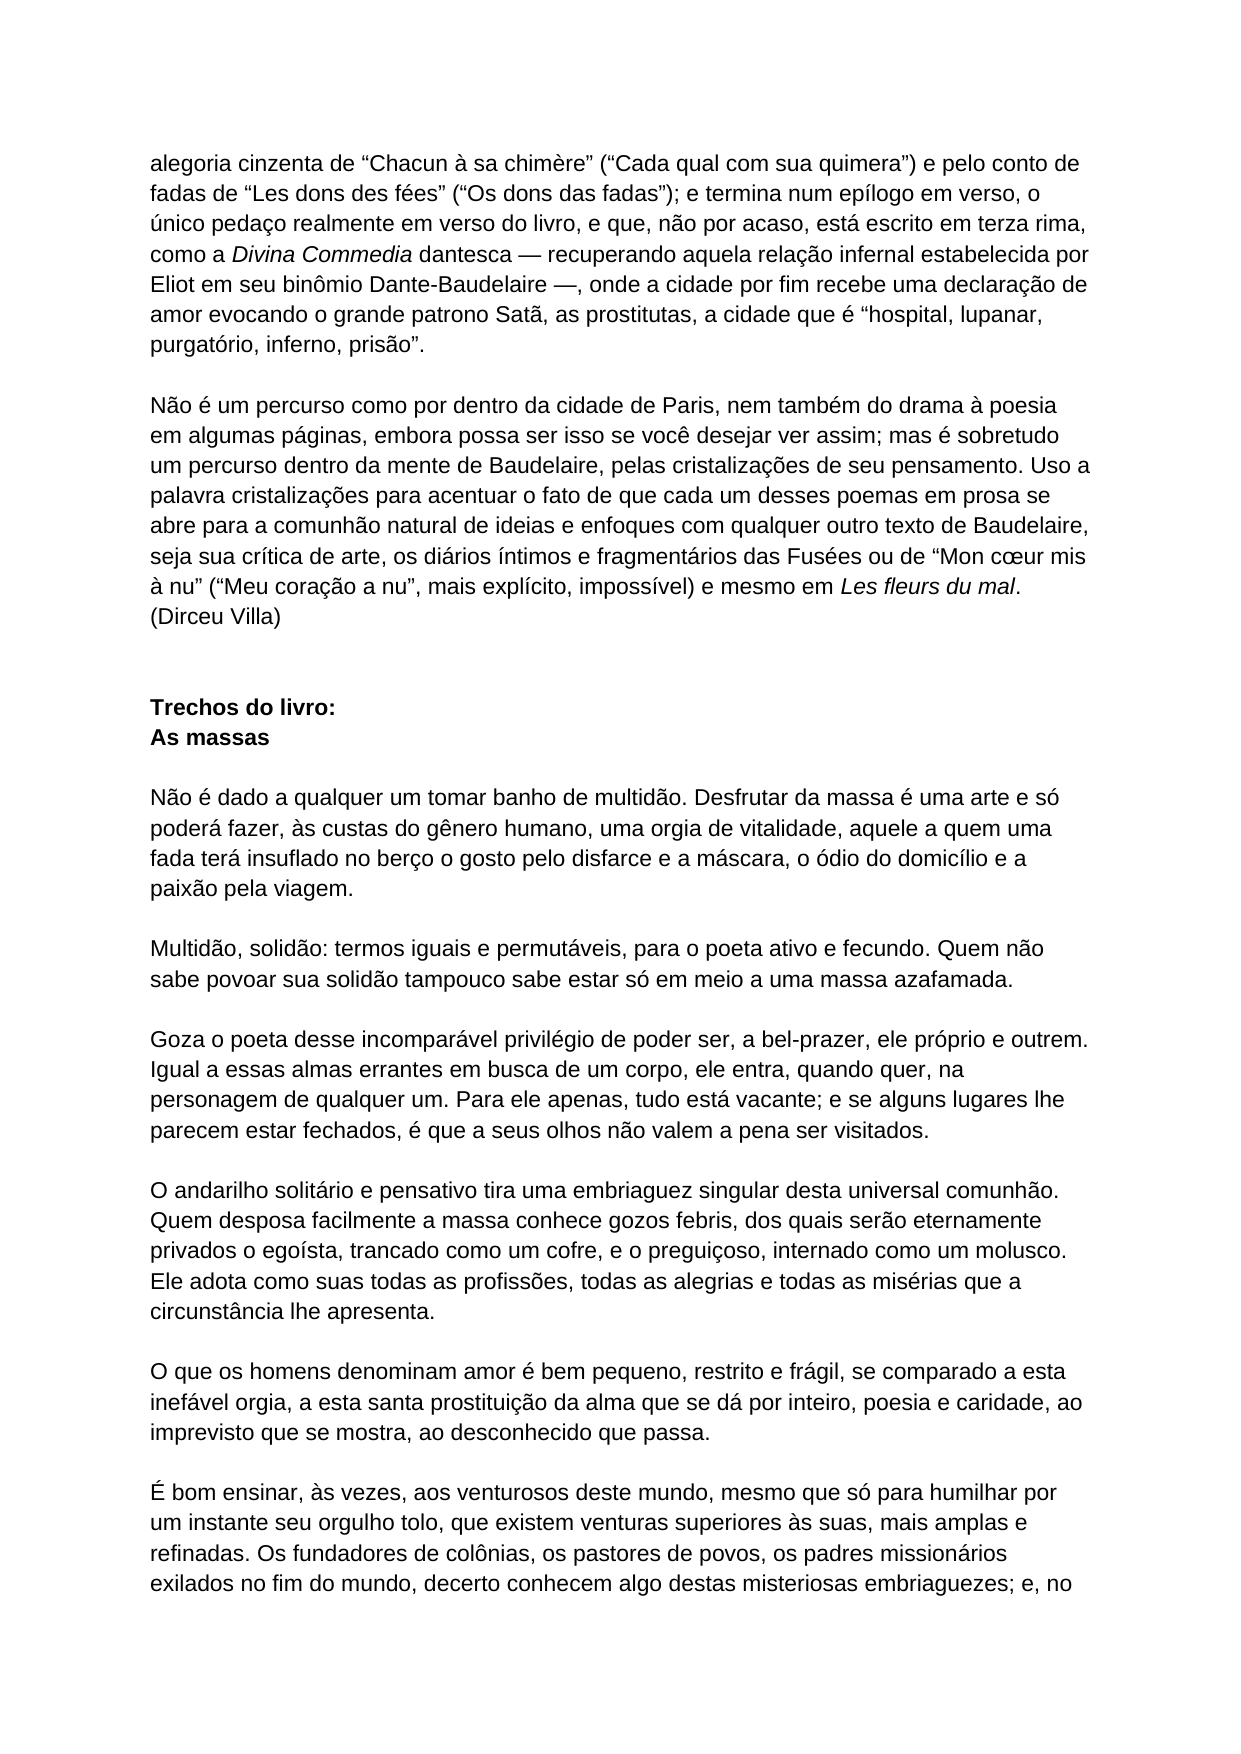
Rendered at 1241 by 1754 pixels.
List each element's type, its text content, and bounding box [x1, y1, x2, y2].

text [150, 150, 1090, 358]
text Não é um percurso como por dentro da cidade de Paris, nem também do drama à poesia em algumas páginas, embora possa ser isso se você desejar ver assim; mas é sobretudo um percurso dentro da mente de Baudelaire, pelas cristalizações de seu pensamento. Uso a palavra cristalizações para acentuar o fato de que cada um desses poemas em prosa se abre para a comunhão natural de ideias e enfoques com qualquer outro texto de Baudelaire, seja sua crítica de arte, os diários íntimos e fragmentários das Fusées ou de “Mon cœur mis à nu” (“Meu coração a nu”, mais explícito, impossível) e mesmo em Les fleurs du mal. [150, 392, 1090, 599]
text O andarilho solitário e pensativo tira uma embriaguez singular desta universal comunhão. Quem desposa facilmente a massa conhece gozos febris, dos quais serão eternamente privados o egoísta, trancado como um cofre, e o preguiçoso, internado como um molusco. Ele adota como suas todas as profissões, todas as alegrias e todas as misérias que a circunstância lhe apresenta. [150, 1177, 1090, 1324]
text (Dirceu Villa) [150, 603, 1090, 629]
text O que os homens denominam amor é bem pequeno, restrito e frágil, se comparado a esta inefável orgia, a esta santa prostituição da alma que se dá por inteiro, poesia e caridade, ao imprevisto que se mostra, ao desconhecido que passa. [150, 1358, 1090, 1445]
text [150, 1479, 1090, 1596]
text Não é dado a qualquer um tomar banho de multidão. Desfrutar da massa é uma arte e só poderá fazer, às custas do gênero humano, uma orgia de vitalidade, aquele a quem uma fada terá insuflado no berço o gosto pelo disfarce e a máscara, o ódio do domicílio e a paixão pela viagem. [150, 784, 1090, 901]
text Trechos do livro: [150, 694, 1090, 720]
text Multidão, solidão: termos iguais e permutáveis, para o poeta ativo e fecundo. Quem não sabe povoar sua solidão tampouco sabe estar só em meio a uma massa azafamada. [150, 935, 1090, 992]
text As massas [150, 724, 1090, 750]
text Goza o poeta desse incomparável privilégio de poder ser, a bel-prazer, ele próprio e outrem. Igual a essas almas errantes em busca de um corpo, ele entra, quando quer, na personagem de qualquer um. Para ele apenas, tudo está vacante; e se alguns lugares lhe parecem estar fechados, é que a seus olhos não valem a pena ser visitados. [150, 1026, 1090, 1143]
